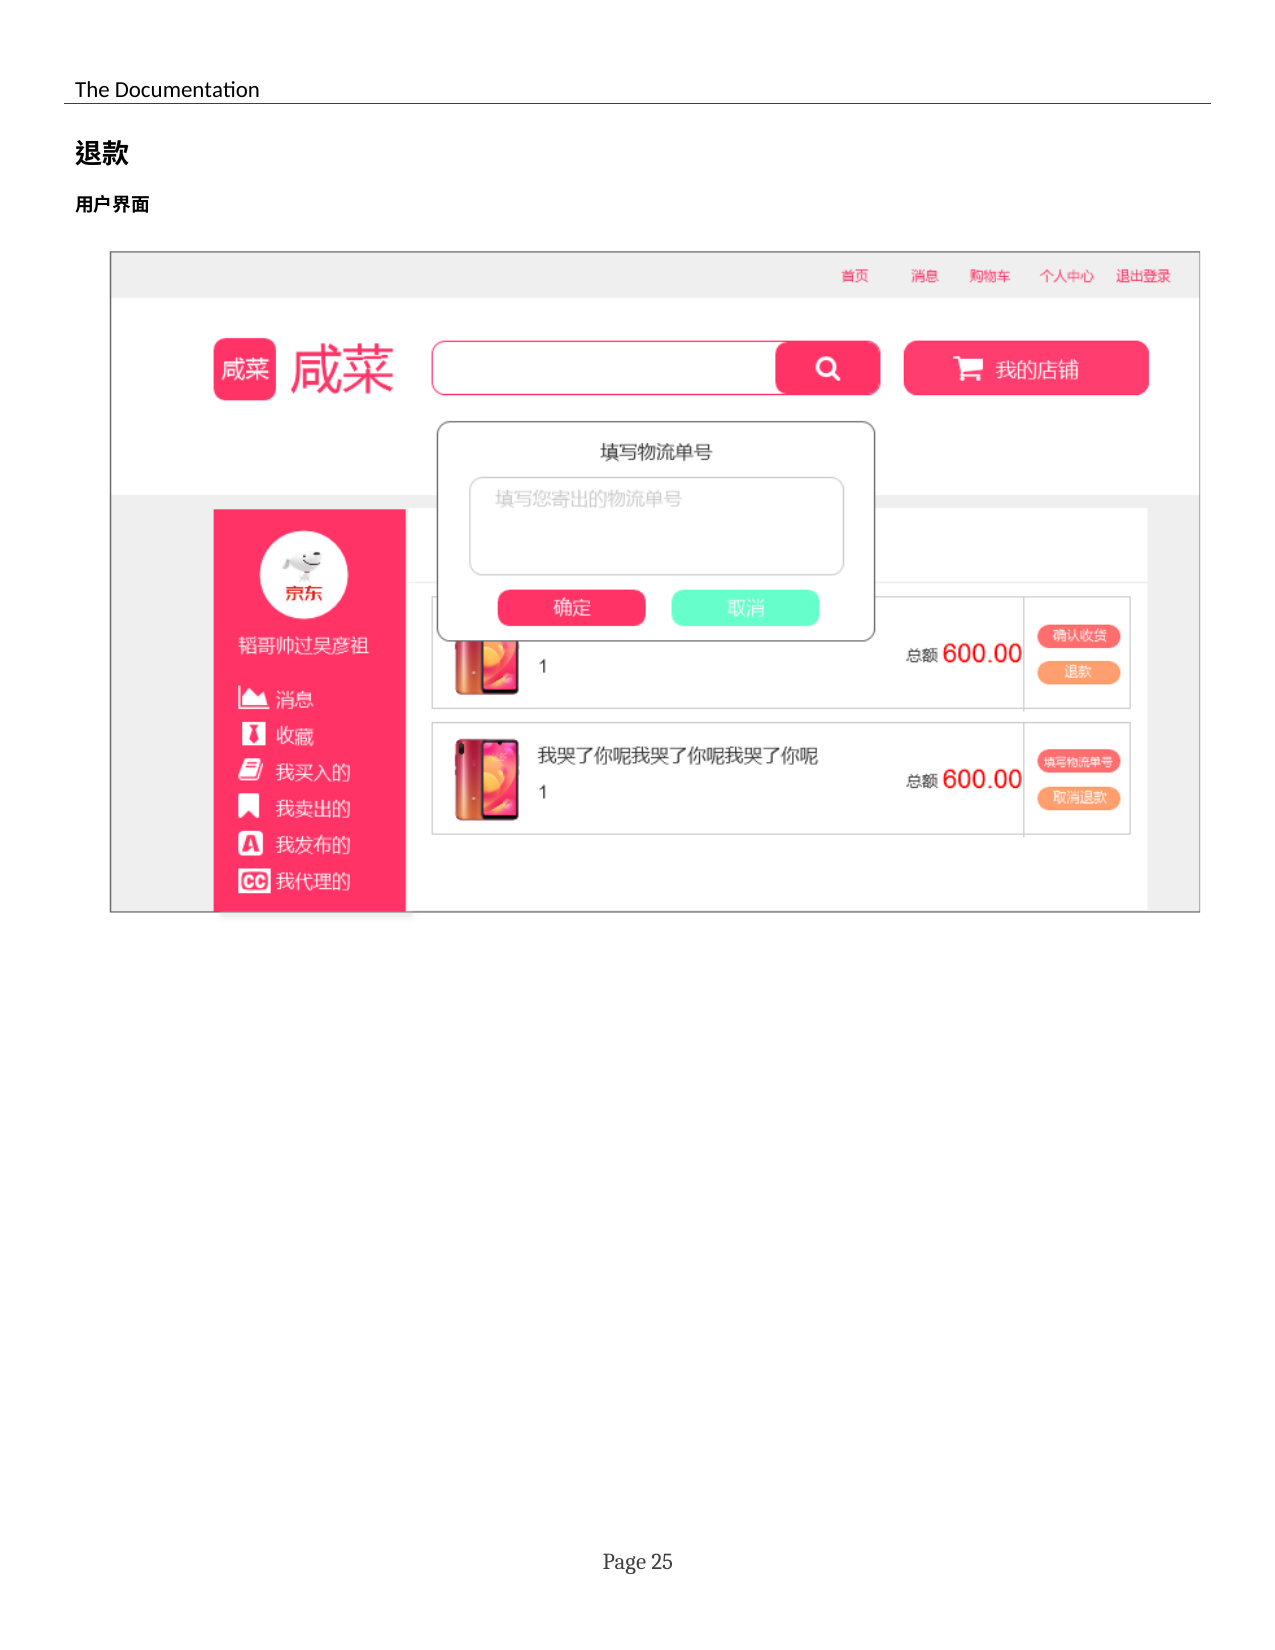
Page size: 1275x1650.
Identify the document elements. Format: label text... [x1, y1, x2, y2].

picture [75, 228, 1200, 927]
subtitle 退款 [75, 138, 1200, 169]
subtitle 用户界面 [75, 194, 1200, 216]
